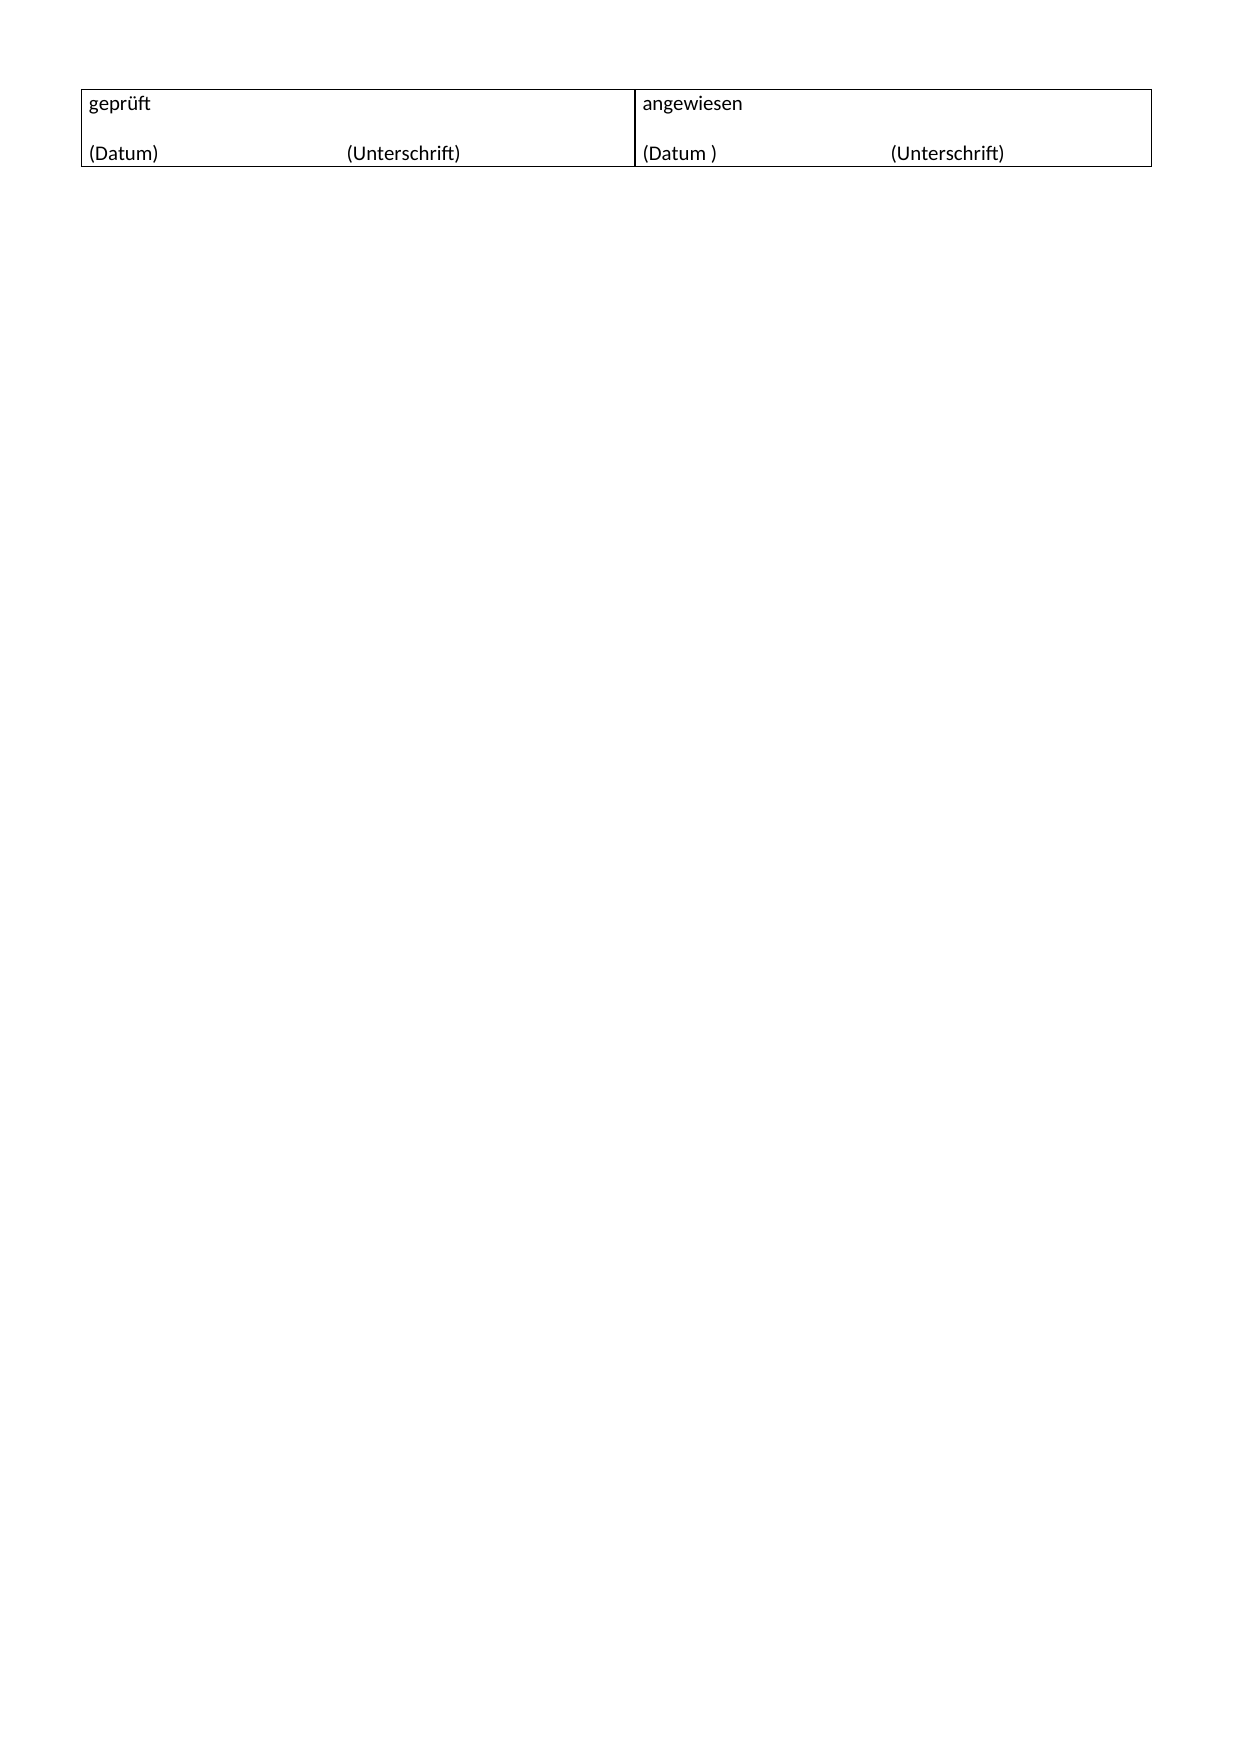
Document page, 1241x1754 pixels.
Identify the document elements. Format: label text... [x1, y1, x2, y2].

table_header angewiesen (Datum ) (Unterschrift) [636, 90, 1151, 166]
table_header geprüft (Datum) (Unterschrift) [82, 90, 634, 166]
